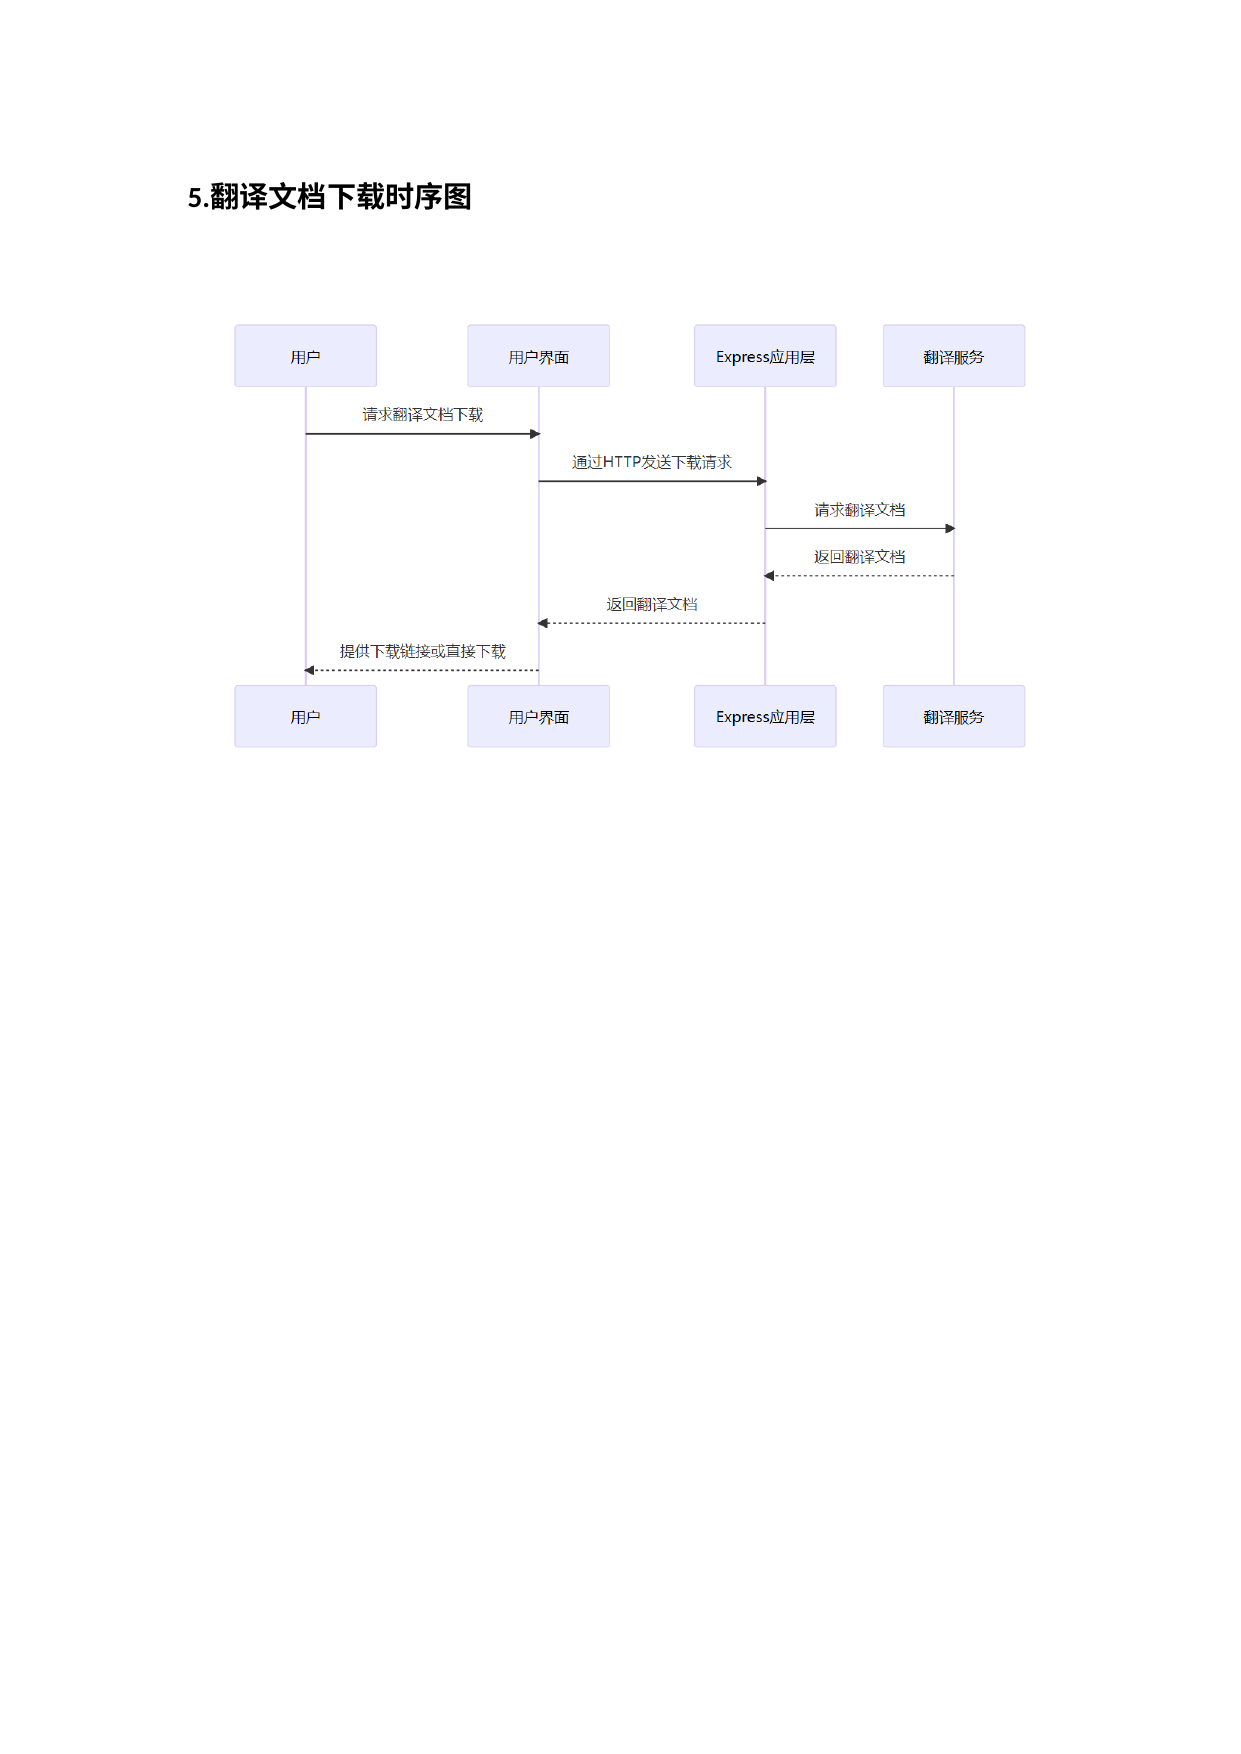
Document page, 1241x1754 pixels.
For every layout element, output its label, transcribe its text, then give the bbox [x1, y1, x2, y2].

picture [187, 297, 1053, 765]
subtitle 5.翻译文档下载时序图 [187, 162, 1053, 227]
table_header [176, 281, 1064, 813]
